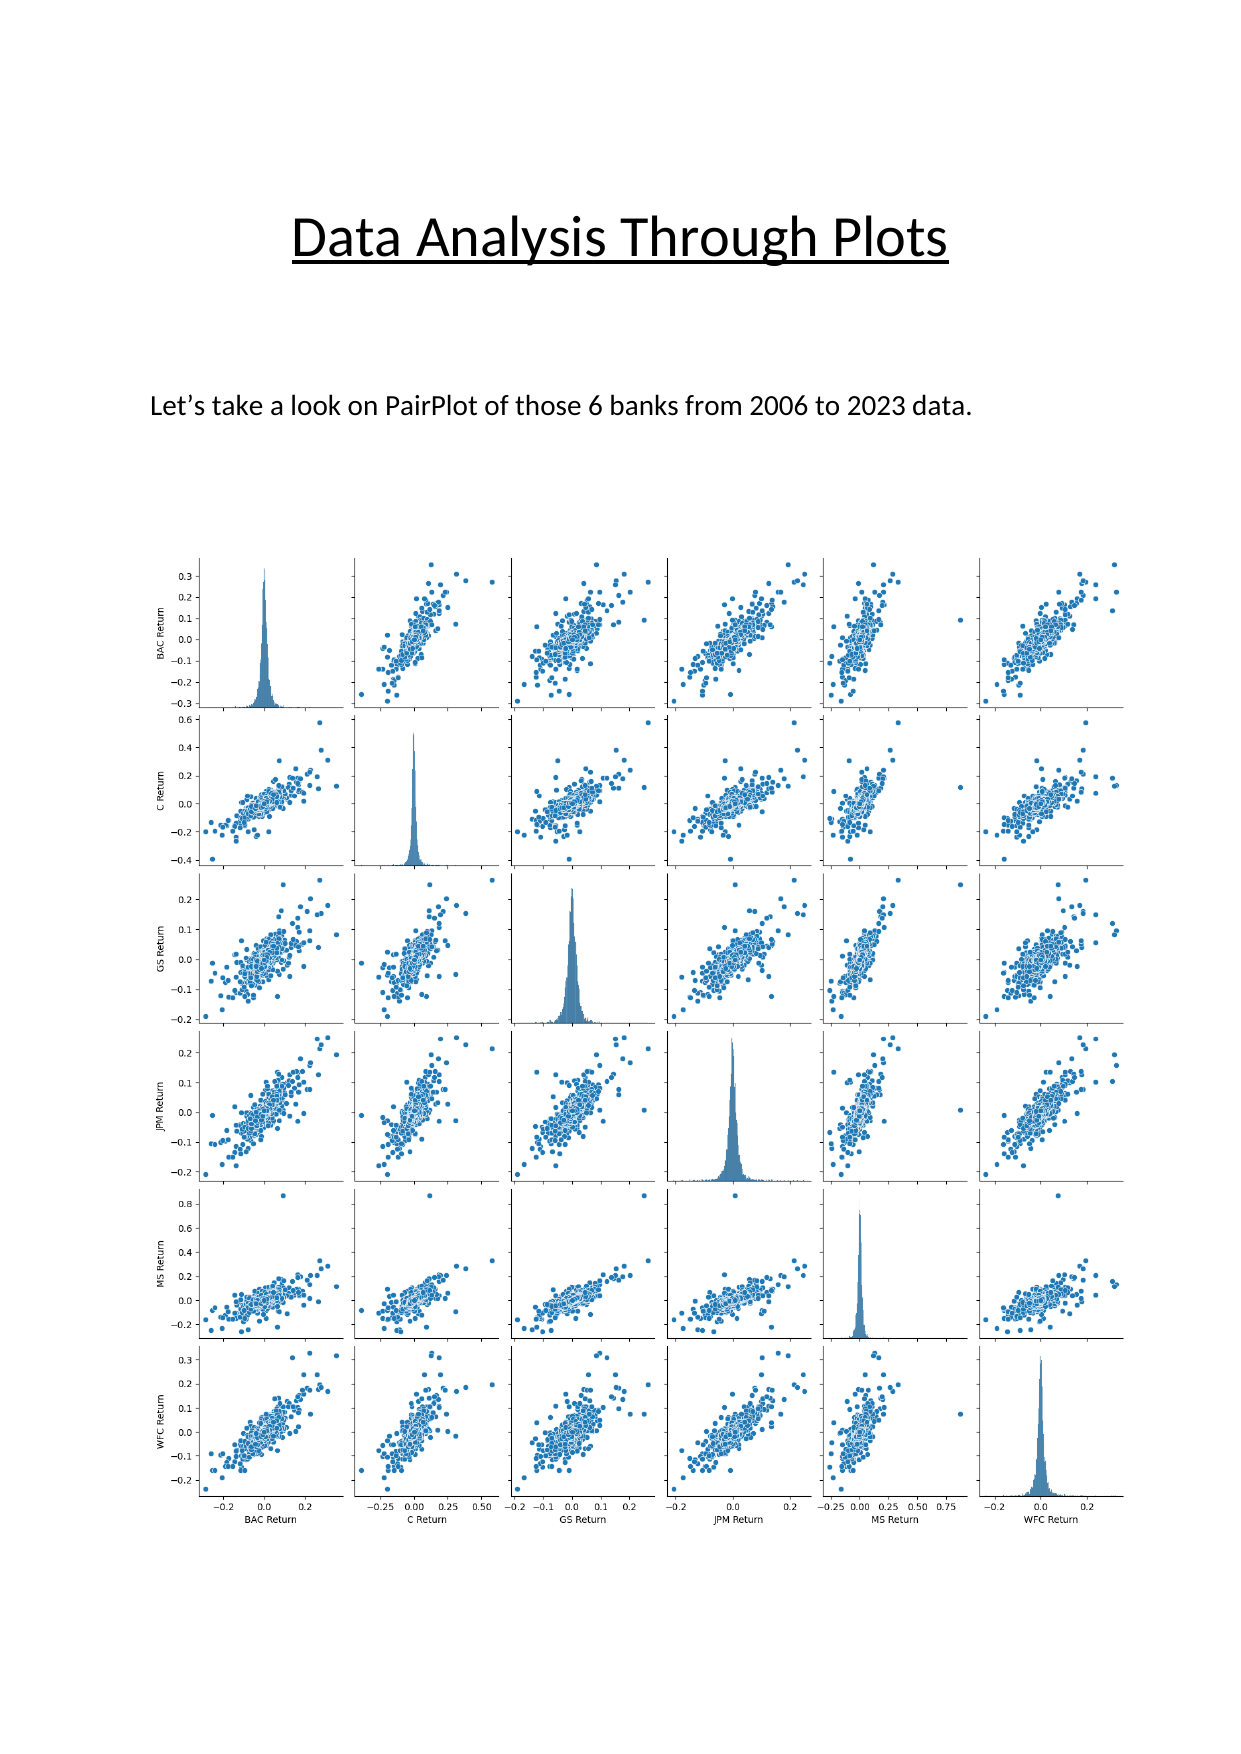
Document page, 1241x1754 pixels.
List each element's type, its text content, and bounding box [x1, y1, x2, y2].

text Let’s take a look on PairPlot of those 6 banks from 2006 to 2023 data. [150, 387, 1090, 422]
picture [150, 552, 1129, 1531]
text Data Analysis Through Plots [150, 199, 1090, 271]
